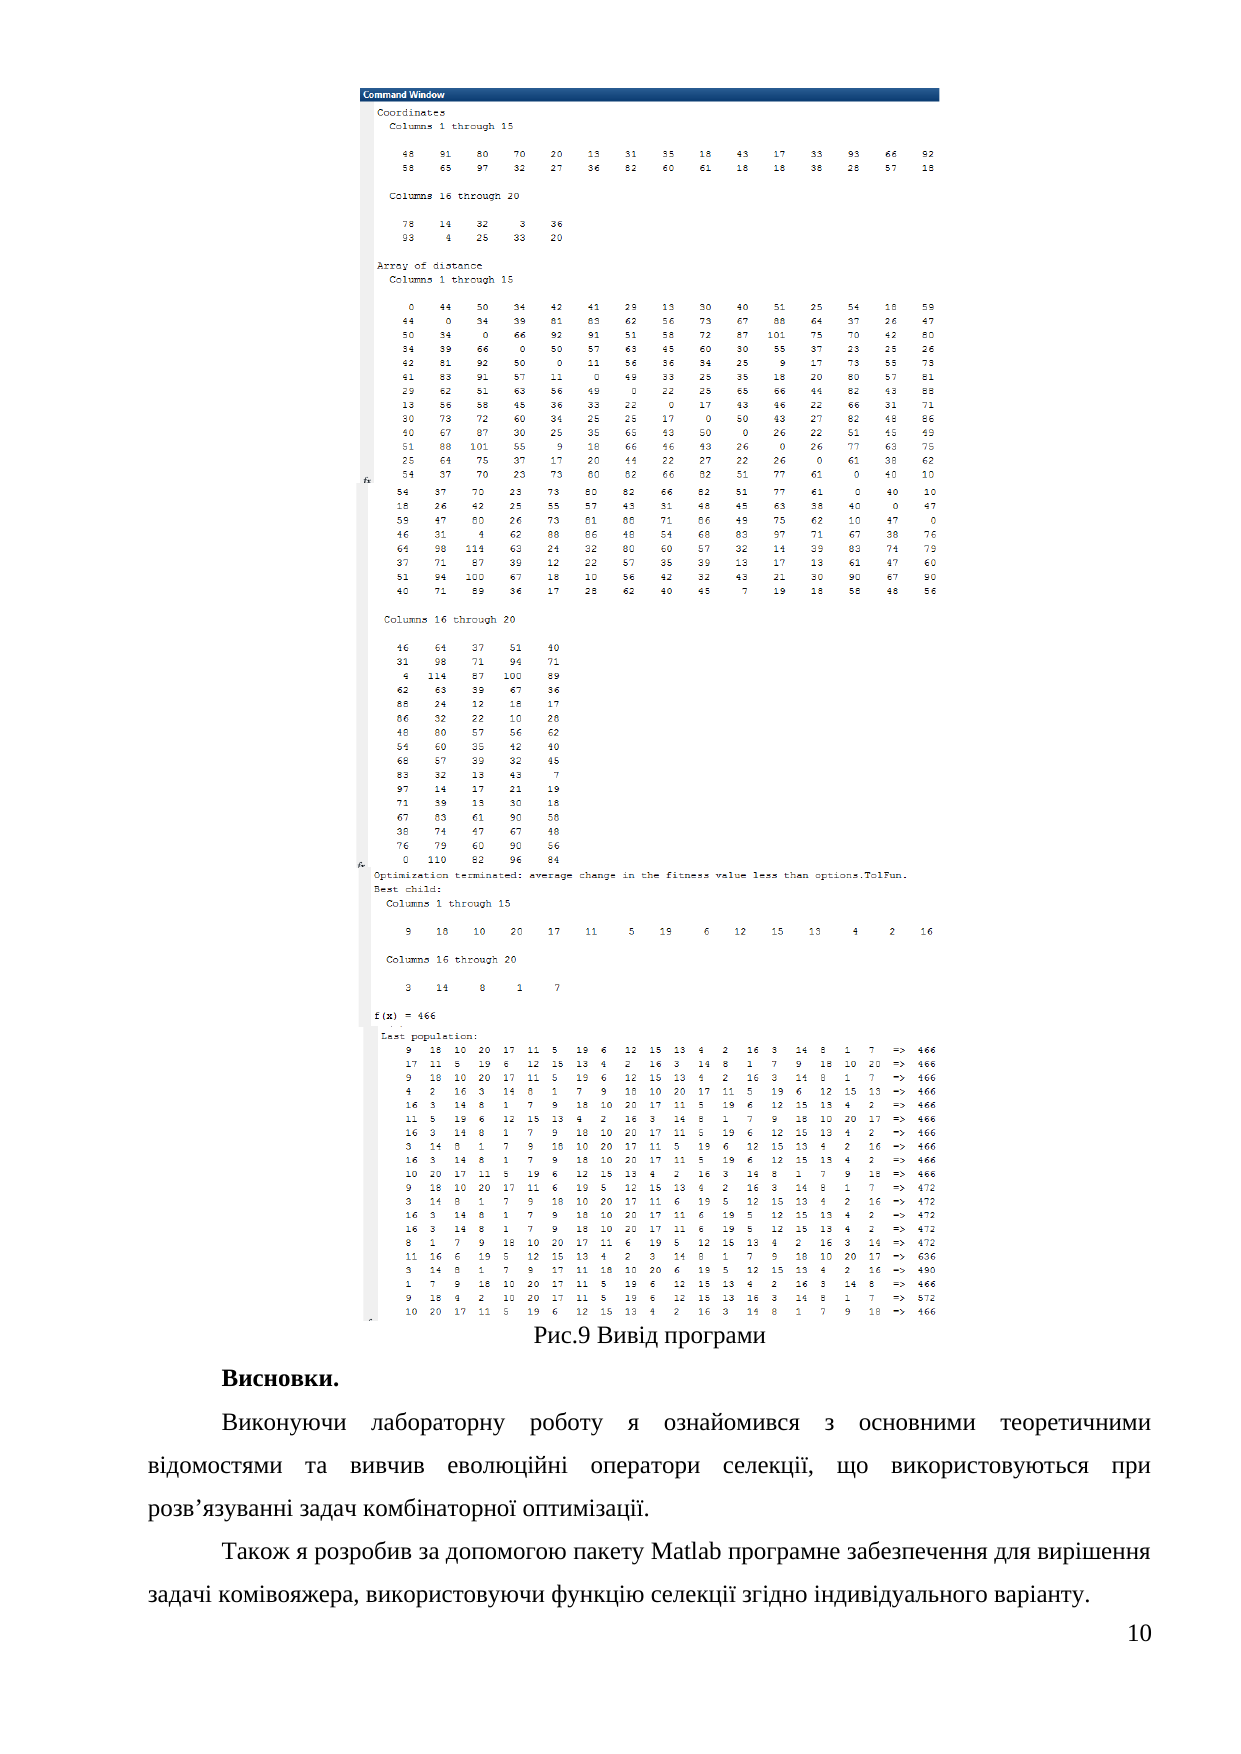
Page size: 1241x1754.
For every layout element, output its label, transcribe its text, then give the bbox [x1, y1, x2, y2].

text Висновки. [148, 1363, 1152, 1392]
text Рис.9 Вивід програми [148, 1320, 1152, 1349]
text Виконуючи лабораторну роботу я ознайомився з основними теоретичними відомостями та вивчив еволюційні оператори селекції, що використовуються при розв’язуванні задач комбінаторної оптимізації. [148, 1407, 1152, 1522]
picture [356, 88, 943, 1321]
text Також я розробив за допомогою пакету Matlab програмне забезпечення для вирішення задачі комівояжера, використовуючи функцію селекції згідно індивідуального варіанту. [148, 1536, 1152, 1608]
